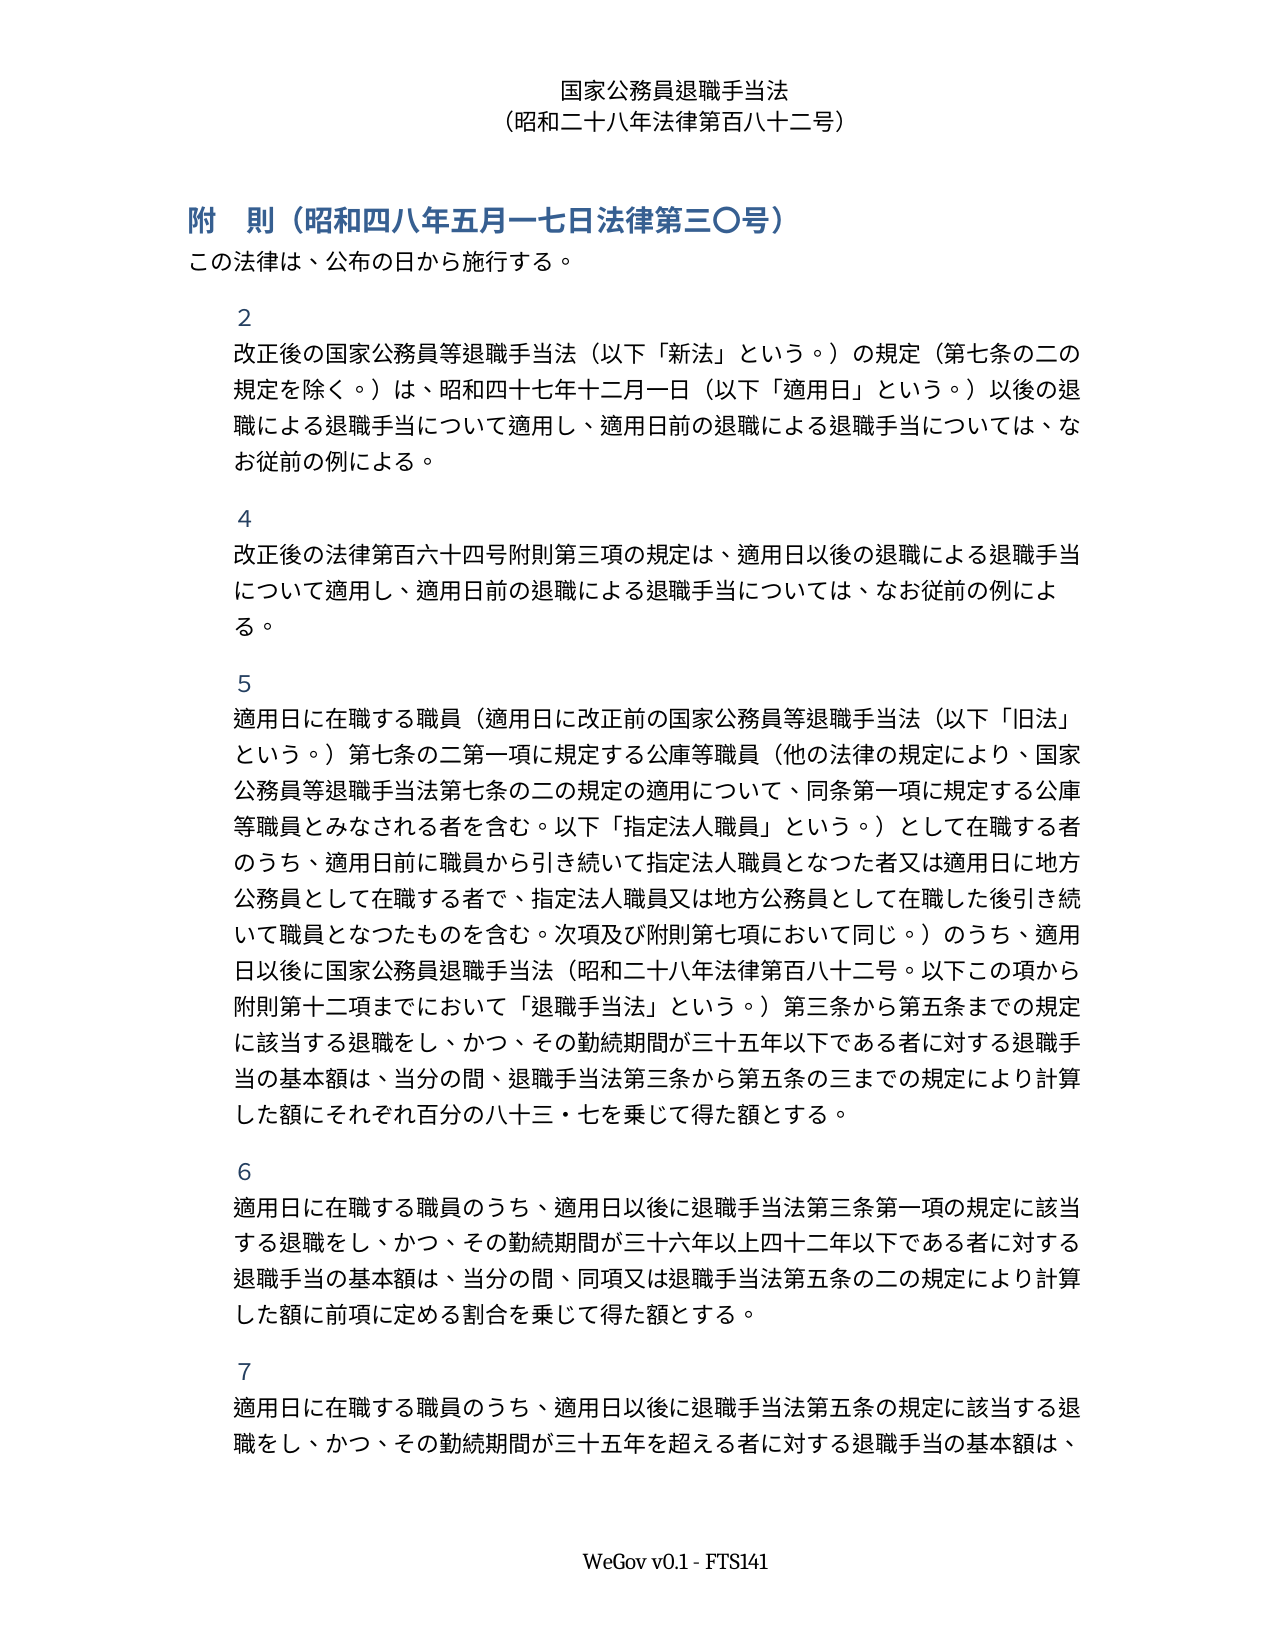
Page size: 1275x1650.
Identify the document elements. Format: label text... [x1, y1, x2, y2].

subtitle 附 則（昭和四八年五月一七日法律第三〇号） [187, 200, 1087, 240]
subtitle ２ [233, 302, 1087, 334]
subtitle ６ [233, 1156, 1087, 1187]
text この法律は、公布の日から施行する。 [187, 246, 1087, 277]
text 適用日に在職する職員のうち、適用日以後に退職手当法第三条第一項の規定に該当する退職をし、かつ、その勤続期間が三十六年以上四十二年以下である者に対する退職手当の基本額は、当分の間、同項又は退職手当法第五条の二の規定により計算した額に前項に定める割合を乗じて得た額とする。 [233, 1191, 1087, 1331]
text 改正後の国家公務員等退職手当法（以下「新法」という。）の規定（第七条の二の規定を除く。）は、昭和四十七年十二月一日（以下「適用日」という。）以後の退職による退職手当について適用し、適用日前の退職による退職手当については、なお従前の例による。 [233, 338, 1087, 477]
text 適用日に在職する職員のうち、適用日以後に退職手当法第五条の規定に該当する退職をし、かつ、その勤続期間が三十五年を超える者に対する退職手当の基本額は、当分の間、その者の勤続期間を三十五年として附則第五項の規定の例により計算して得られる額とする。 [233, 1392, 1087, 1459]
text 改正後の法律第百六十四号附則第三項の規定は、適用日以後の退職による退職手当について適用し、適用日前の退職による退職手当については、なお従前の例による。 [233, 539, 1087, 642]
subtitle ４ [233, 503, 1087, 534]
subtitle ７ [233, 1356, 1087, 1387]
subtitle ５ [233, 667, 1087, 699]
text 適用日に在職する職員（適用日に改正前の国家公務員等退職手当法（以下「旧法」という。）第七条の二第一項に規定する公庫等職員（他の法律の規定により、国家公務員等退職手当法第七条の二の規定の適用について、同条第一項に規定する公庫等職員とみなされる者を含む。以下「指定法人職員」という。）として在職する者のうち、適用日前に職員から引き続いて指定法人職員となつた者又は適用日に地方公務員として在職する者で、指定法人職員又は地方公務員として在職した後引き続いて職員となつたものを含む。次項及び附則第七項において同じ。）のうち、適用日以後に国家公務員退職手当法（昭和二十八年法律第百八十二号。以下この項から附則第十二項までにおいて「退職手当法」という。）第三条から第五条までの規定に該当する退職をし、かつ、その勤続期間が三十五年以下である者に対する退職手当の基本額は、当分の間、退職手当法第三条から第五条の三までの規定により計算した額にそれぞれ百分の八十三・七を乗じて得た額とする。 [233, 703, 1087, 1130]
